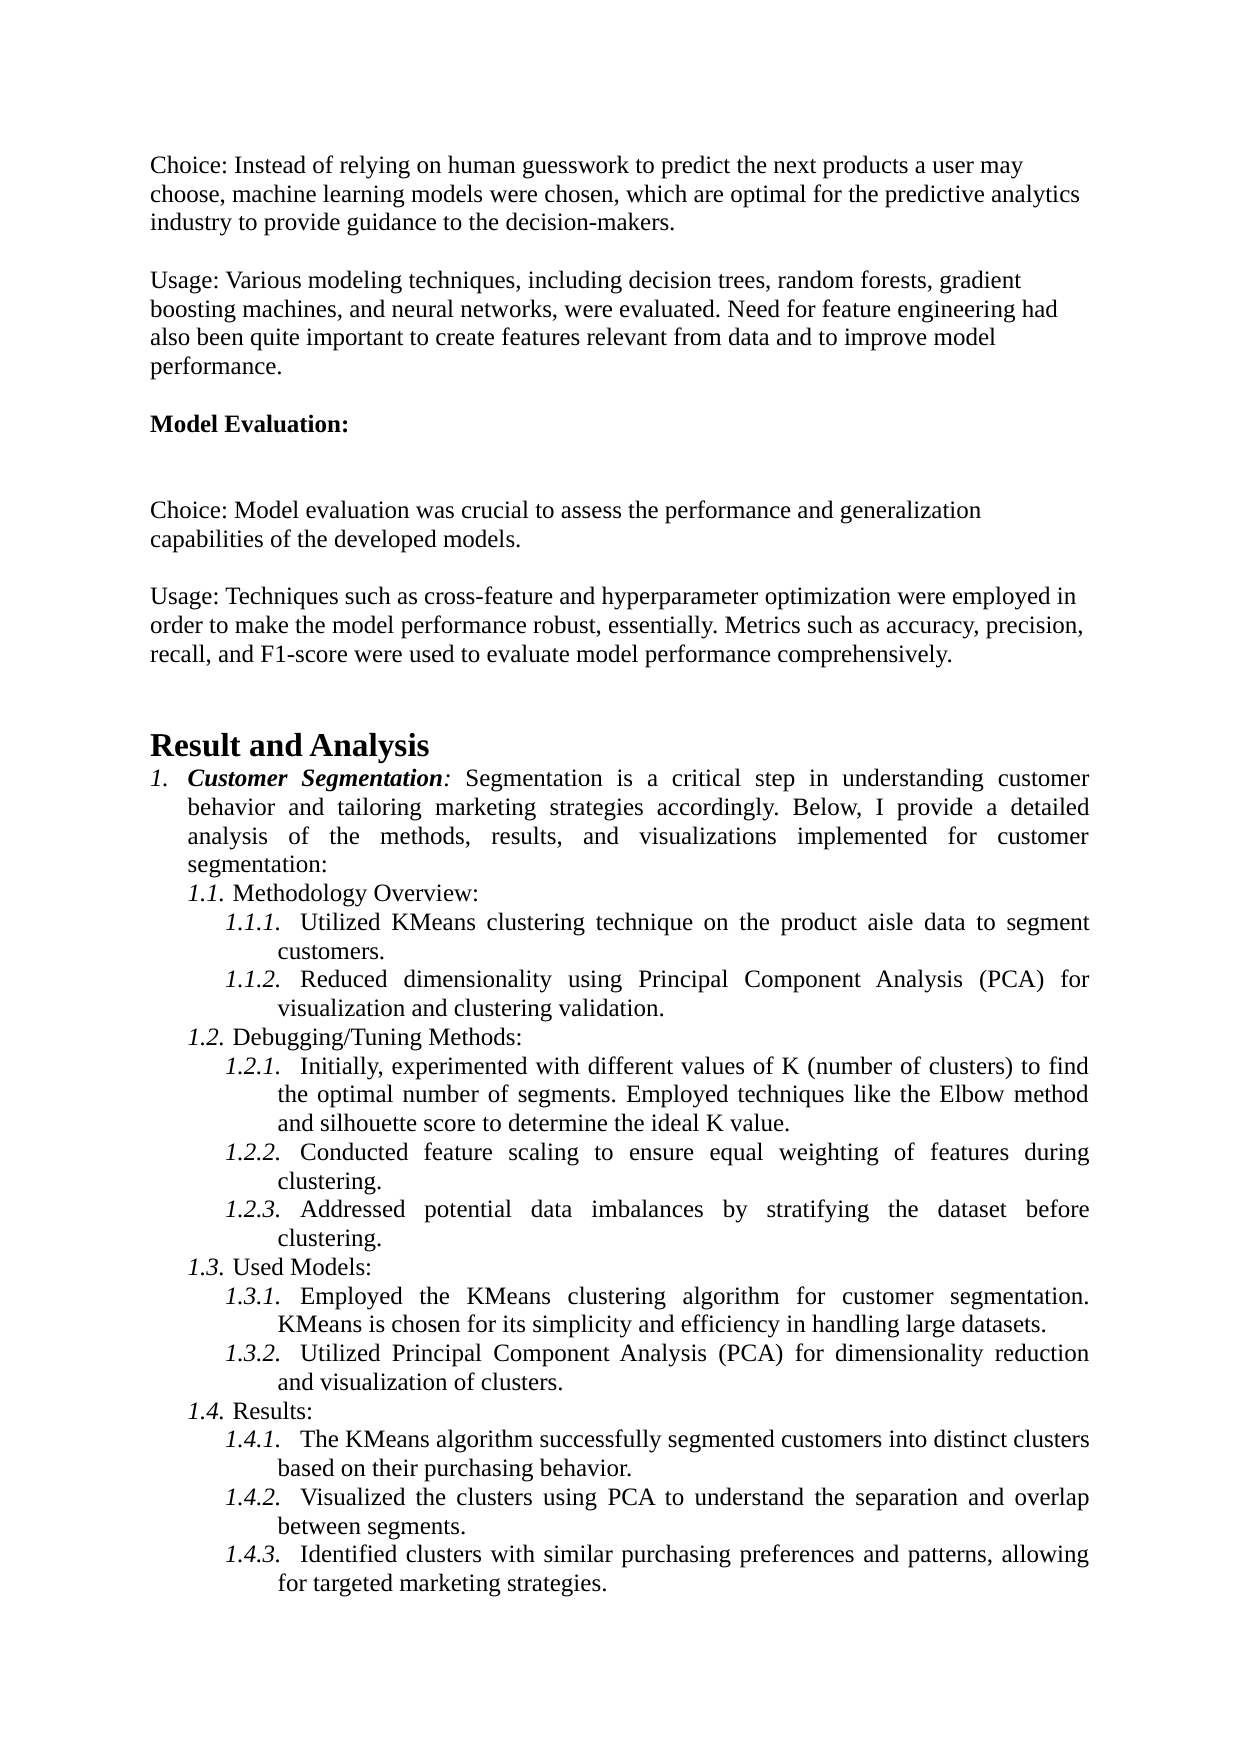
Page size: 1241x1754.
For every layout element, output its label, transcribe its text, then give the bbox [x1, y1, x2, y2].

text Usage: Techniques such as cross-feature and hyperparameter optimization were employed in order to make the model performance robust, essentially. Metrics such as accuracy, precision, recall, and F1-score were used to evaluate model performance comprehensively. [150, 581, 1090, 667]
list Results: [187, 1396, 1090, 1424]
list Reduced dimensionality using Principal Component Analysis (PCA) for visualization and clustering validation. [225, 964, 1090, 1022]
list Used Models: [187, 1252, 1090, 1281]
list Customer Segmentation: Segmentation is a critical step in understanding customer behavior and tailoring marketing strategies accordingly. Below, I provide a detailed analysis of the methods, results, and visualizations implemented for customer segmentation: [150, 763, 1090, 878]
list Utilized KMeans clustering technique on the product aisle data to segment customers. [225, 907, 1090, 964]
text Result and Analysis [150, 725, 1090, 763]
text Model Evaluation: [150, 409, 1090, 437]
list Initially, experimented with different values of K (number of clusters) to find the optimal number of segments. Employed techniques like the Elbow method and silhouette score to determine the ideal K value. [225, 1051, 1090, 1137]
text Usage: Various modeling techniques, including decision trees, random forests, gradient boosting machines, and neural networks, were evaluated. Need for feature engineering had also been quite important to create features relevant from data and to improve model performance. [150, 265, 1090, 380]
text Choice: Instead of relying on human guesswork to predict the next products a user may choose, machine learning models were chosen, which are optimal for the predictive analytics industry to provide guidance to the decision-makers. [150, 150, 1090, 236]
list Debugging/Tuning Methods: [187, 1022, 1090, 1051]
list The KMeans algorithm successfully segmented customers into distinct clusters based on their purchasing behavior. [225, 1424, 1090, 1482]
list Utilized Principal Component Analysis (PCA) for dimensionality reduction and visualization of clusters. [225, 1338, 1090, 1396]
list Employed the KMeans clustering algorithm for customer segmentation. KMeans is chosen for its simplicity and efficiency in handling large datasets. [225, 1281, 1090, 1338]
list Conducted feature scaling to ensure equal weighting of features during clustering. [225, 1137, 1090, 1194]
list Addressed potential data imbalances by stratifying the dataset before clustering. [225, 1194, 1090, 1252]
text Choice: Model evaluation was crucial to assess the performance and generalization capabilities of the developed models. [150, 495, 1090, 552]
list Methodology Overview: [187, 878, 1090, 907]
list Identified clusters with similar purchasing preferences and patterns, allowing for targeted marketing strategies. [225, 1539, 1090, 1597]
list Visualized the clusters using PCA to understand the separation and overlap between segments. [225, 1482, 1090, 1539]
